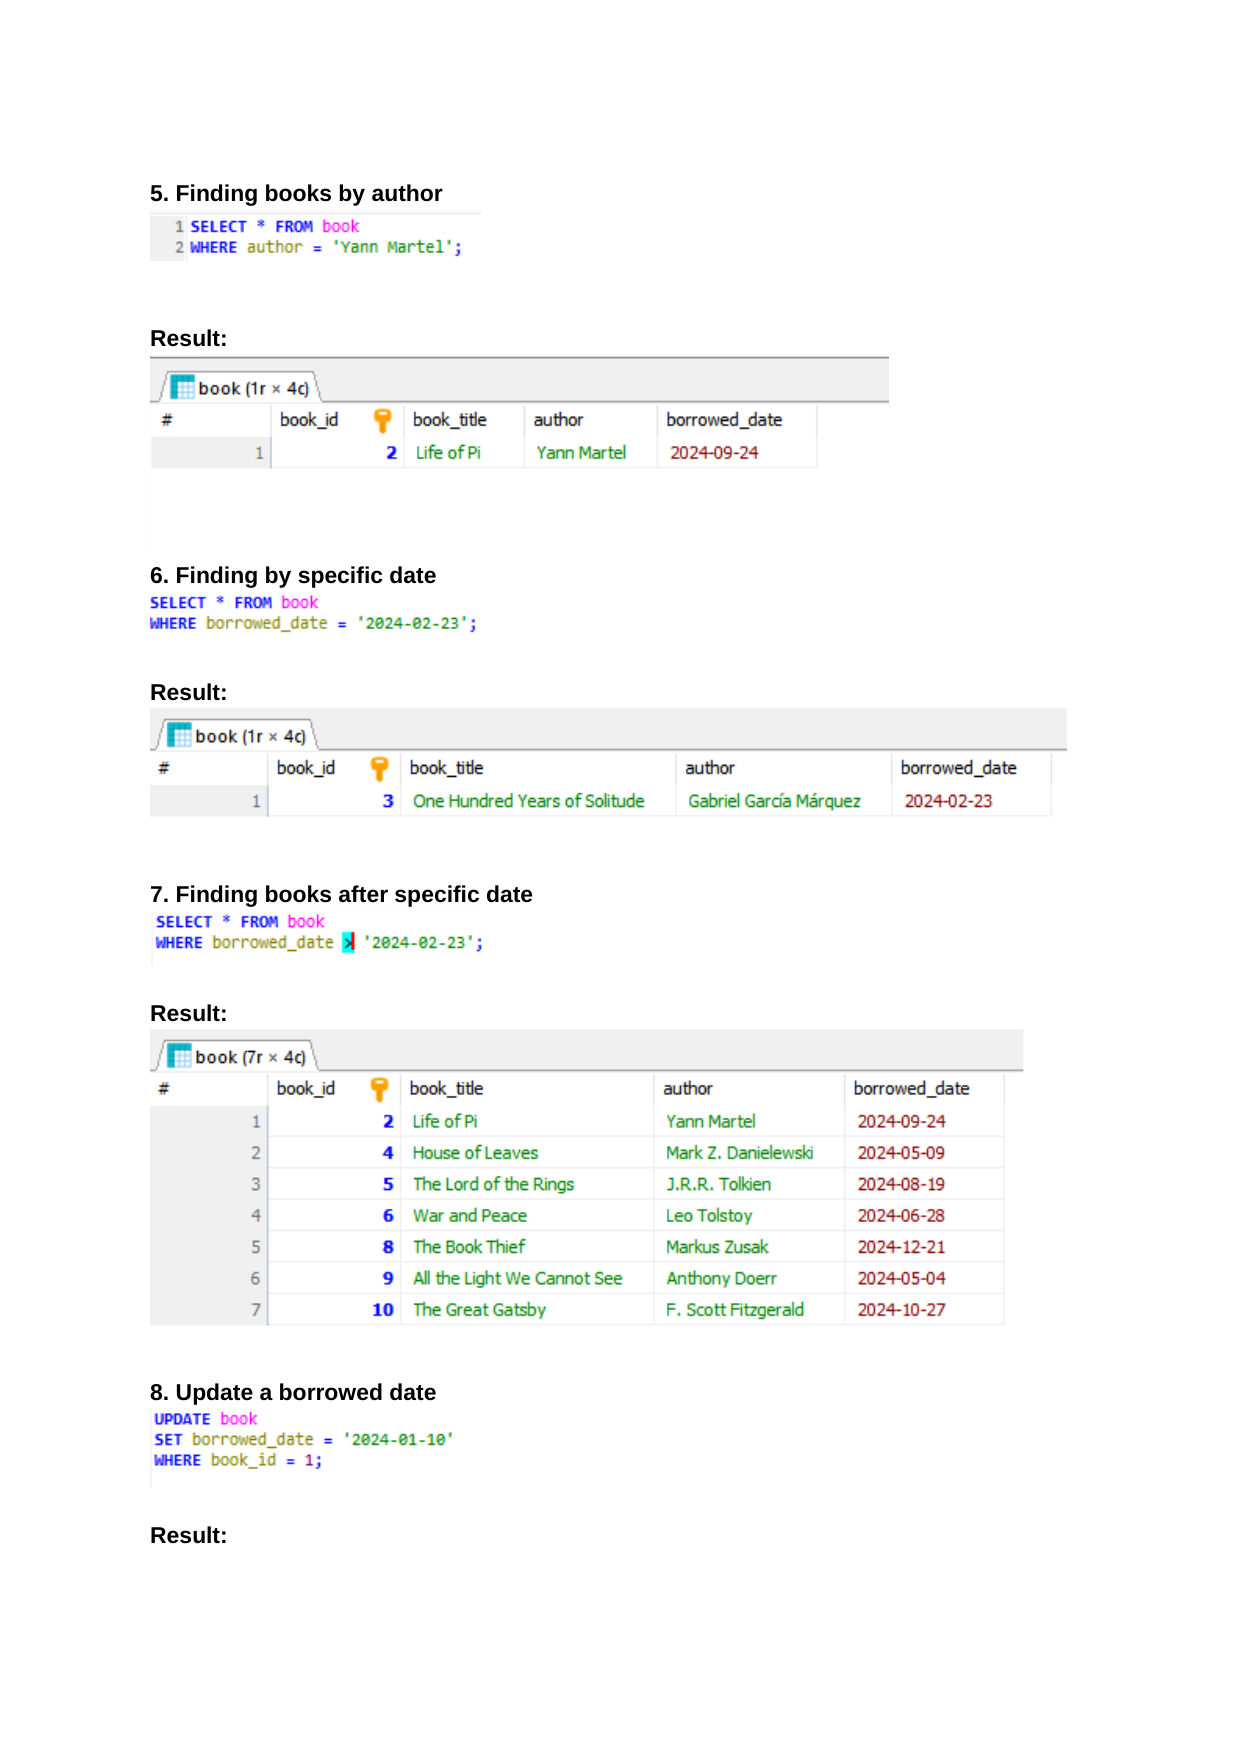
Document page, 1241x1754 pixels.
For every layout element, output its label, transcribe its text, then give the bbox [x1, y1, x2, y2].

text Result: [150, 999, 1090, 1026]
text Result: [150, 325, 1090, 351]
picture [150, 910, 486, 966]
text 8. Update a borrowed date [150, 1379, 1090, 1406]
picture [150, 355, 889, 558]
text Result: [150, 679, 1090, 705]
picture [150, 210, 482, 261]
text Result: [150, 1522, 1090, 1548]
text 6. Finding by specific date [150, 562, 1090, 588]
picture [150, 1409, 480, 1488]
picture [150, 592, 486, 675]
picture [150, 708, 1068, 847]
picture [150, 1029, 1024, 1346]
text 7. Finding books after specific date [150, 881, 1090, 907]
text 5. Finding books by author [150, 180, 1090, 207]
